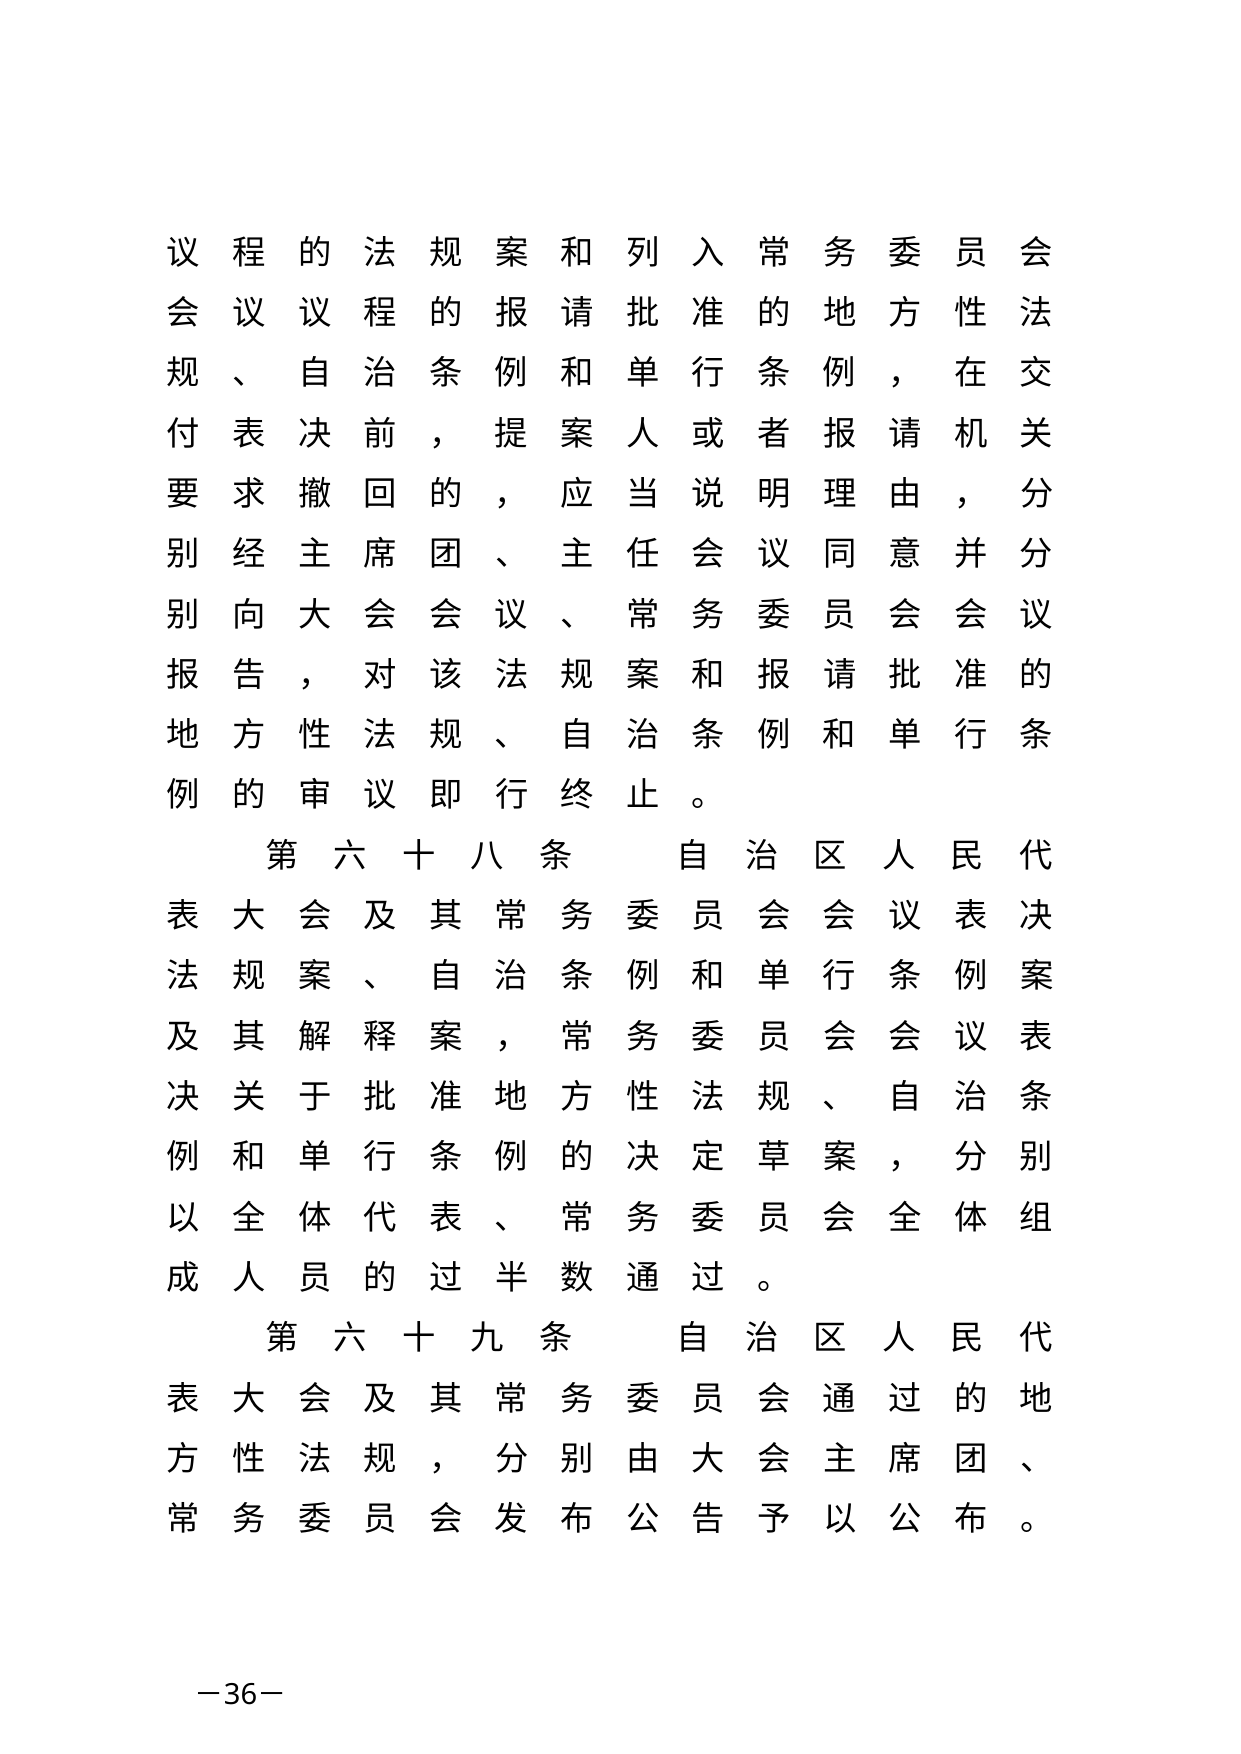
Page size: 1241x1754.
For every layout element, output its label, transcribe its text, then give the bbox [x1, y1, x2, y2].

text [167, 219, 1085, 822]
text 第六十八条 自治区人民代表大会及其常务委员会会议表决法规案、自治条例和单行条例案及其解释案，常务委员会会议表决关于批准地方性法规、自治条例和单行条例的决定草案，分别以全体代表、常务委员会全体组成人员的过半数通过。 [167, 822, 1085, 1305]
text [167, 1305, 1085, 1546]
